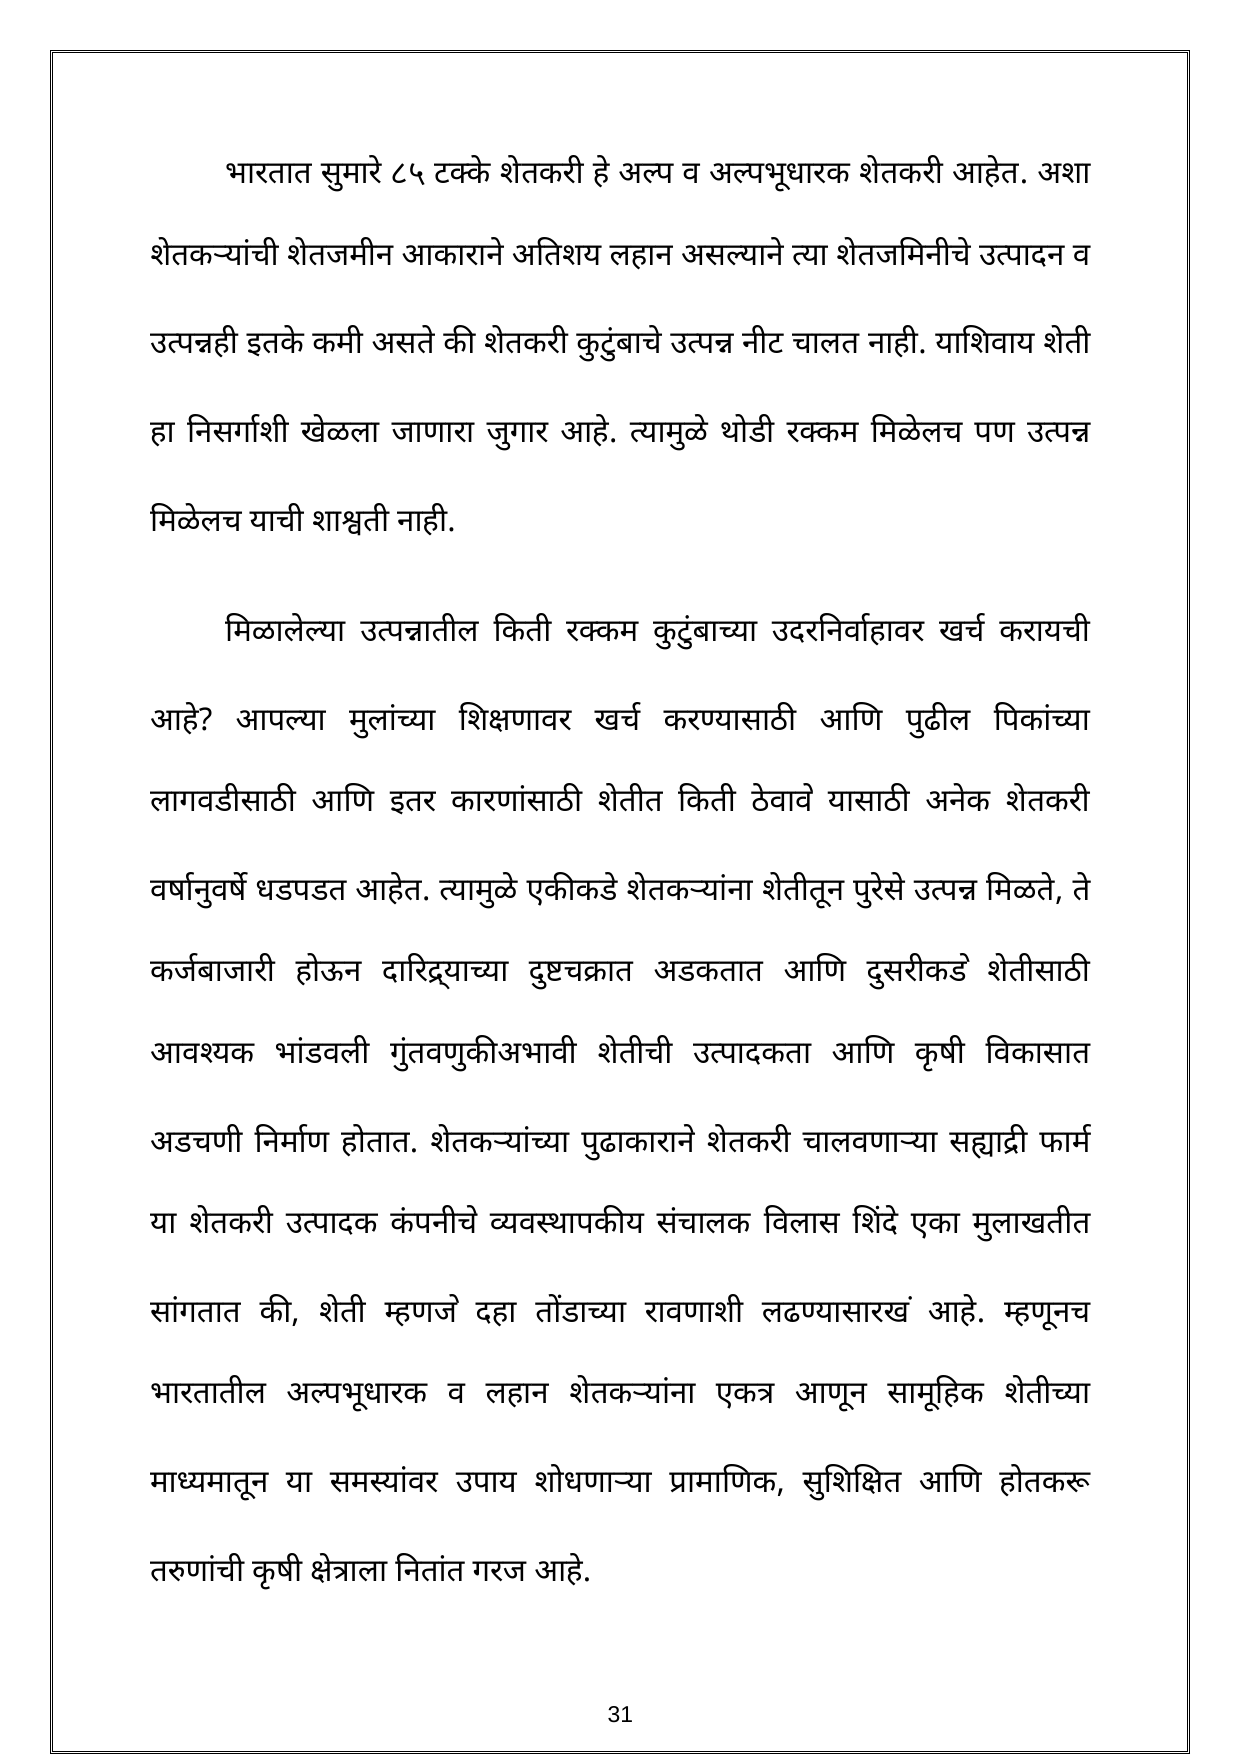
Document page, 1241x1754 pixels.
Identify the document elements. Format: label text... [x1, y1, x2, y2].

text भारतात सुमारे ८५ टक्के शेतकरी हे अल्प व अल्पभूधारक शेतकरी आहेत. अशा शेतकऱ्यांची शेतजमीन आकाराने अतिशय लहान असल्याने त्या शेतजमिनीचे उत्पादन व उत्पन्नही इतके कमी असते की शेतकरी कुटुंबाचे उत्पन्न नीट चालत नाही. याशिवाय शेती हा निसर्गाशी खेळला जाणारा जुगार आहे. त्यामुळे थोडी रक्कम मिळेलच पण उत्पन्न मिळेलच याची शाश्वती नाही. [150, 150, 1090, 544]
text मिळालेल्या उत्पन्नातील किती रक्कम कुटुंबाच्या उदरनिर्वाहावर खर्च करायची आहे? आपल्या मुलांच्या शिक्षणावर खर्च करण्यासाठी आणि पुढील पिकांच्या लागवडीसाठी आणि इतर कारणांसाठी शेतीत किती ठेवावे यासाठी अनेक शेतकरी वर्षानुवर्षे धडपडत आहेत. त्यामुळे एकीकडे शेतकऱ्यांना शेतीतून पुरेसे उत्पन्न मिळते, ते कर्जबाजारी होऊन दारिद्र्याच्या दुष्टचक्रात अडकतात आणि दुसरीकडे शेतीसाठी आवश्यक भांडवली गुंतवणुकीअभावी शेतीची उत्पादकता आणि कृषी विकासात अडचणी निर्माण होतात. शेतकऱ्यांच्या पुढाकाराने शेतकरी चालवणाऱ्या सह्याद्री फार्म या शेतकरी उत्पादक कंपनीचे व्यवस्थापकीय संचालक विलास शिंदे एका मुलाखतीत सांगतात की, शेती म्हणजे दहा तोंडाच्या रावणाशी लढण्यासारखं आहे. म्हणूनच भारतातील अल्पभूधारक व लहान शेतकऱ्यांना एकत्र आणून सामूहिक शेतीच्या माध्यमातून या समस्यांवर उपाय शोधणाऱ्या प्रामाणिक, सुशिक्षित आणि होतकरू तरुणांची कृषी क्षेत्राला नितांत गरज आहे. [150, 613, 1090, 1594]
